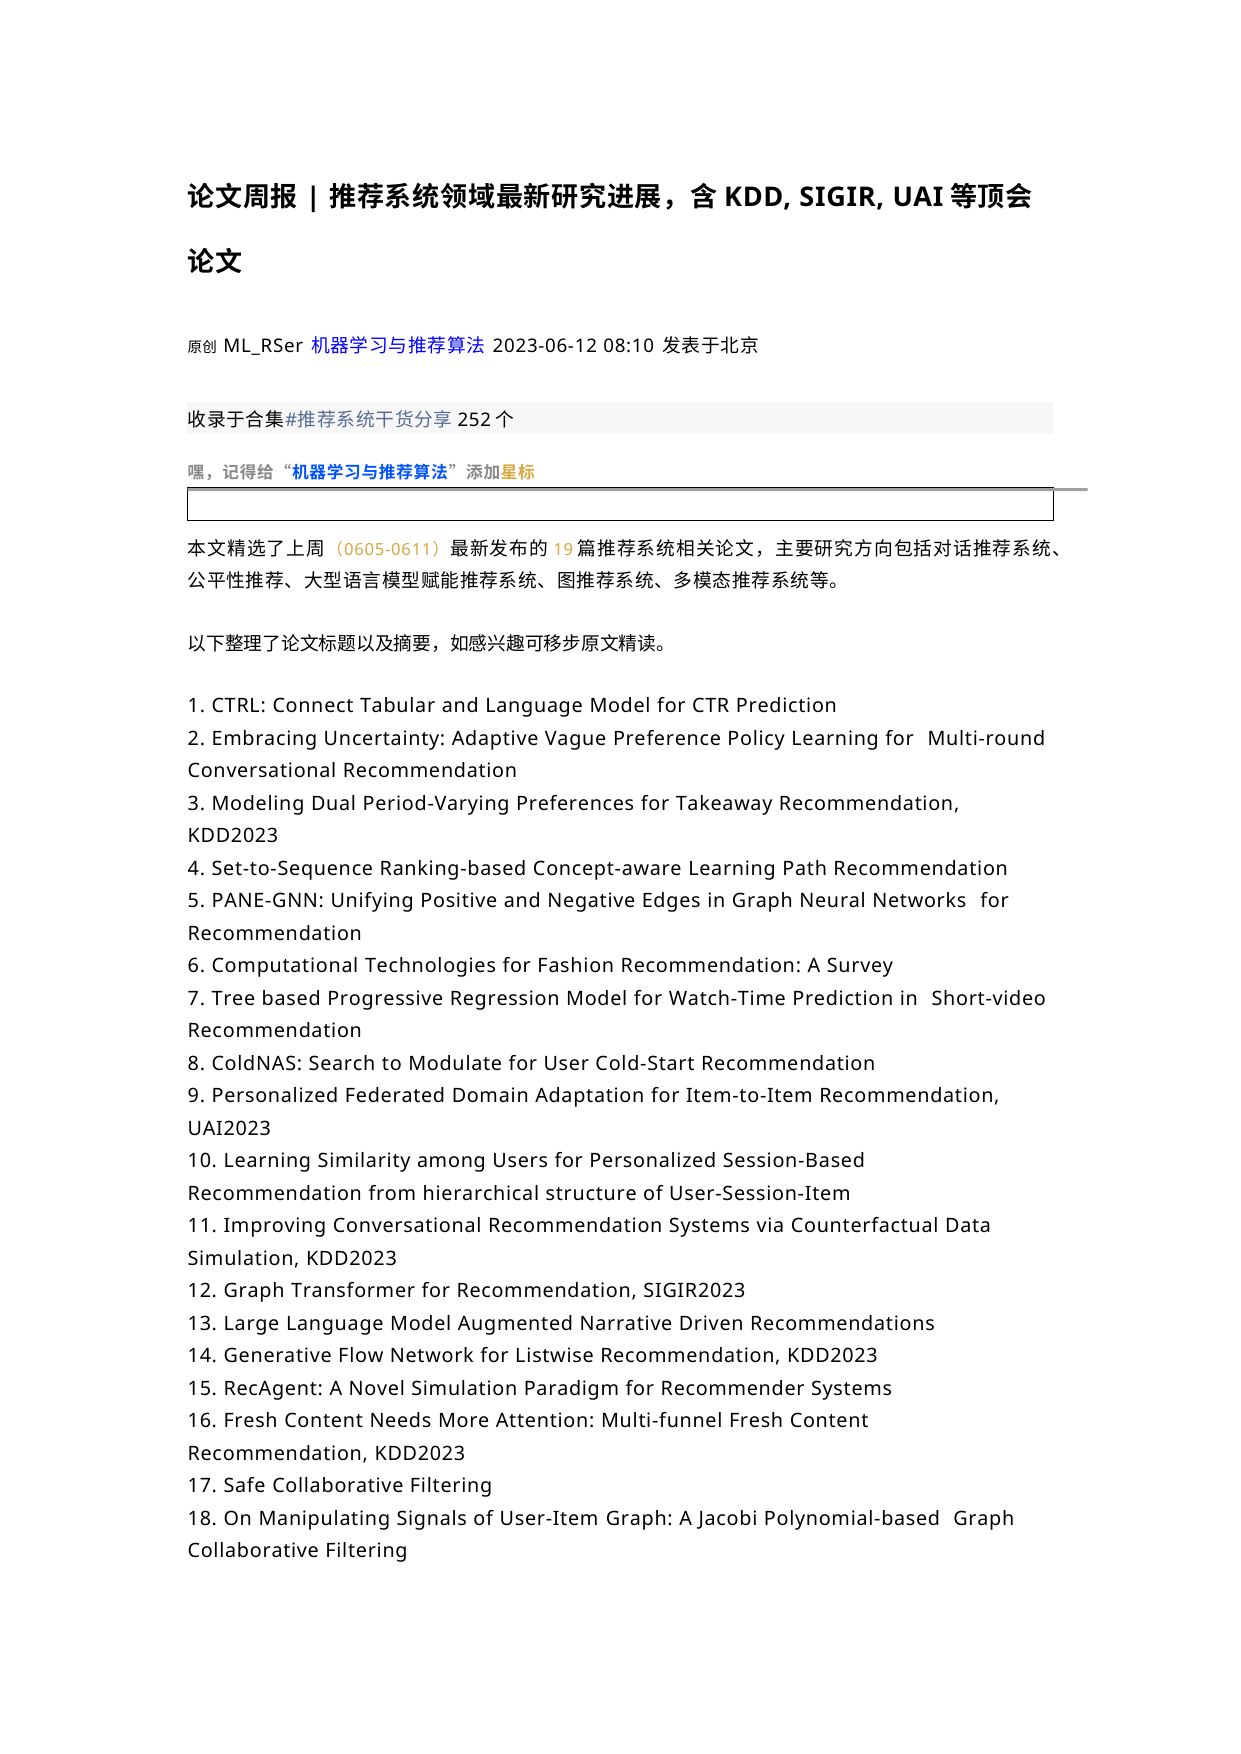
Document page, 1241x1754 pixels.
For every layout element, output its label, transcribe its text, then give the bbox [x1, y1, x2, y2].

text 18. On Manipulating Signals of User-Item Graph: A Jacobi Polynomial-based Graph Collaborative Filtering [187, 1501, 1053, 1566]
text 4. Set-to-Sequence Ranking-based Concept-aware Learning Path Recommendation [187, 851, 1053, 883]
text 16. Fresh Content Needs More Attention: Multi-funnel Fresh Content Recommendation, KDD2023 [187, 1403, 1053, 1468]
text 以下整理了论文标题以及摘要，如感兴趣可移步原文精读。 [187, 626, 1053, 658]
text 5. PANE-GNN: Unifying Positive and Negative Edges in Graph Neural Networks for Recommendation [187, 883, 1053, 948]
text 原创 ML_RSer 机器学习与推荐算法 2023-06-12 08:10 发表于北京 [187, 309, 1053, 374]
subtitle 论文周报 | 推荐系统领域最新研究进展，含KDD, SIGIR, UAI等顶会论文 [187, 162, 1053, 292]
text 3. Modeling Dual Period-Varying Preferences for Takeaway Recommendation, KDD2023 [187, 786, 1053, 851]
text 本文精选了上周（0605-0611）最新发布的19篇推荐系统相关论文，主要研究方向包括对话推荐系统、公平性推荐、大型语言模型赋能推荐系统、图推荐系统、多模态推荐系统等。 [187, 531, 1053, 596]
text 收录于合集#推荐系统干货分享252个 [187, 402, 1053, 434]
text 6. Computational Technologies for Fashion Recommendation: A Survey [187, 948, 1053, 981]
text 2. Embracing Uncertainty: Adaptive Vague Preference Policy Learning for Multi-round Conversational Recommendation [187, 721, 1053, 786]
text 8. ColdNAS: Search to Modulate for User Cold-Start Recommendation [187, 1046, 1053, 1078]
text 嘿，记得给“机器学习与推荐算法”添加星标 [187, 454, 1053, 487]
text 9. Personalized Federated Domain Adaptation for Item-to-Item Recommendation, UAI2023 [187, 1078, 1053, 1143]
text 11. Improving Conversational Recommendation Systems via Counterfactual Data Simulation, KDD2023 [187, 1208, 1053, 1273]
text 7. Tree based Progressive Regression Model for Watch-Time Prediction in Short-video Recommendation [187, 981, 1053, 1046]
text 17. Safe Collaborative Filtering [187, 1468, 1053, 1501]
text 10. Learning Similarity among Users for Personalized Session-Based Recommendation from hierarchical structure of User-Session-Item [187, 1143, 1053, 1208]
text 12. Graph Transformer for Recommendation, SIGIR2023 [187, 1273, 1053, 1306]
text 14. Generative Flow Network for Listwise Recommendation, KDD2023 [187, 1338, 1053, 1371]
text 13. Large Language Model Augmented Narrative Driven Recommendations [187, 1306, 1053, 1338]
text 1. CTRL: Connect Tabular and Language Model for CTR Prediction [187, 688, 1053, 721]
text 15. RecAgent: A Novel Simulation Paradigm for Recommender Systems [187, 1371, 1053, 1403]
